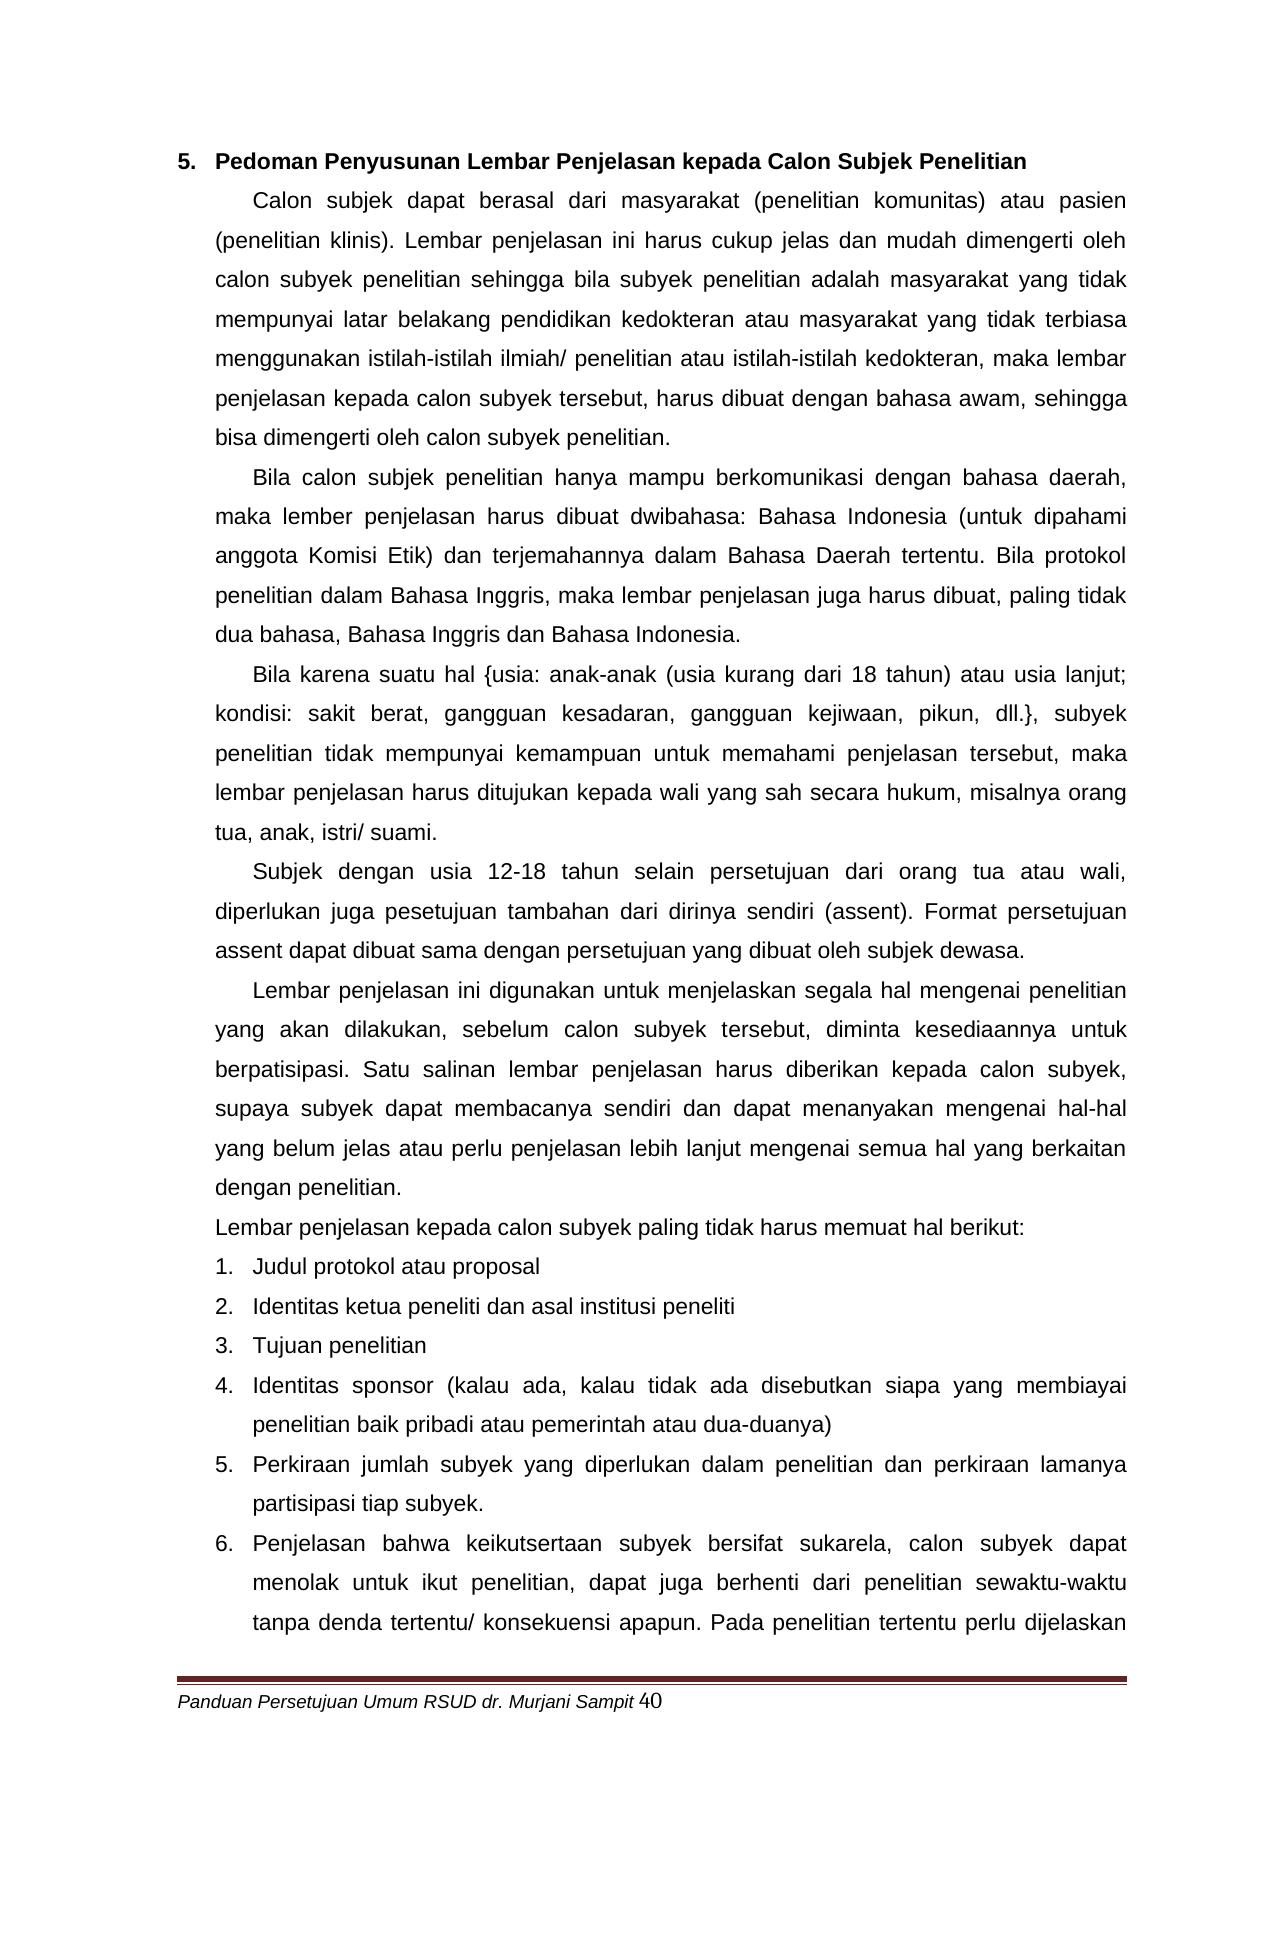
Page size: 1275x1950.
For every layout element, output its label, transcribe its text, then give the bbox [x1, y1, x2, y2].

list Pedoman Penyusunan Lembar Penjelasan kepada Calon Subjek Penelitian [177, 148, 1127, 174]
list Tujuan penelitian [215, 1332, 1127, 1358]
list Calon subjek dapat berasal dari masyarakat (penelitian komunitas) atau pasien (penelitian klinis). Lembar penjelasan ini harus cukup jelas dan mudah dimengerti oleh calon subyek penelitian sehingga bila subyek penelitian adalah masyarakat yang tidak mempunyai latar belakang pendidikan kedokteran atau masyarakat yang tidak terbiasa menggunakan istilah-istilah ilmiah/ penelitian atau istilah-istilah kedokteran, maka lembar penjelasan kepada calon subyek tersebut, harus dibuat dengan bahasa awam, sehingga bisa dimengerti oleh calon subyek penelitian. [215, 187, 1127, 450]
list Bila karena suatu hal {usia: anak-anak (usia kurang dari 18 tahun) atau usia lanjut; kondisi: sakit berat, gangguan kesadaran, gangguan kejiwaan, pikun, dll.}, subyek penelitian tidak mempunyai kemampuan untuk memahami penjelasan tersebut, maka lembar penjelasan harus ditujukan kepada wali yang sah secara hukum, misalnya orang tua, anak, istri/ suami. [215, 661, 1127, 845]
list Perkiraan jumlah subyek yang diperlukan dalam penelitian dan perkiraan lamanya partisipasi tiap subyek. [215, 1451, 1127, 1516]
list Subjek dengan usia 12-18 tahun selain persetujuan dari orang tua atau wali, diperlukan juga pesetujuan tambahan dari dirinya sendiri (assent). Format persetujuan assent dapat dibuat sama dengan persetujuan yang dibuat oleh subjek dewasa. [215, 858, 1127, 964]
list Bila calon subjek penelitian hanya mampu berkomunikasi dengan bahasa daerah, maka lember penjelasan harus dibuat dwibahasa: Bahasa Indonesia (untuk dipahami anggota Komisi Etik) dan terjemahannya dalam Bahasa Daerah tertentu. Bila protokol penelitian dalam Bahasa Inggris, maka lembar penjelasan juga harus dibuat, paling tidak dua bahasa, Bahasa Inggris dan Bahasa Indonesia. [215, 463, 1127, 648]
list Judul protokol atau proposal [215, 1253, 1127, 1279]
list Lembar penjelasan kepada calon subyek paling tidak harus memuat hal berikut: [215, 1214, 1127, 1240]
list Lembar penjelasan ini digunakan untuk menjelaskan segala hal mengenai penelitian yang akan dilakukan, sebelum calon subyek tersebut, diminta kesediaannya untuk berpatisipasi. Satu salinan lembar penjelasan harus diberikan kepada calon subyek, supaya subyek dapat membacanya sendiri dan dapat menanyakan mengenai hal-hal yang belum jelas atau perlu penjelasan lebih lanjut mengenai semua hal yang berkaitan dengan penelitian. [215, 977, 1127, 1201]
list Identitas ketua peneliti dan asal institusi peneliti [215, 1293, 1127, 1319]
list Identitas sponsor (kalau ada, kalau tidak ada disebutkan siapa yang membiayai penelitian baik pribadi atau pemerintah atau dua-duanya) [215, 1372, 1127, 1437]
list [215, 1529, 1127, 1635]
